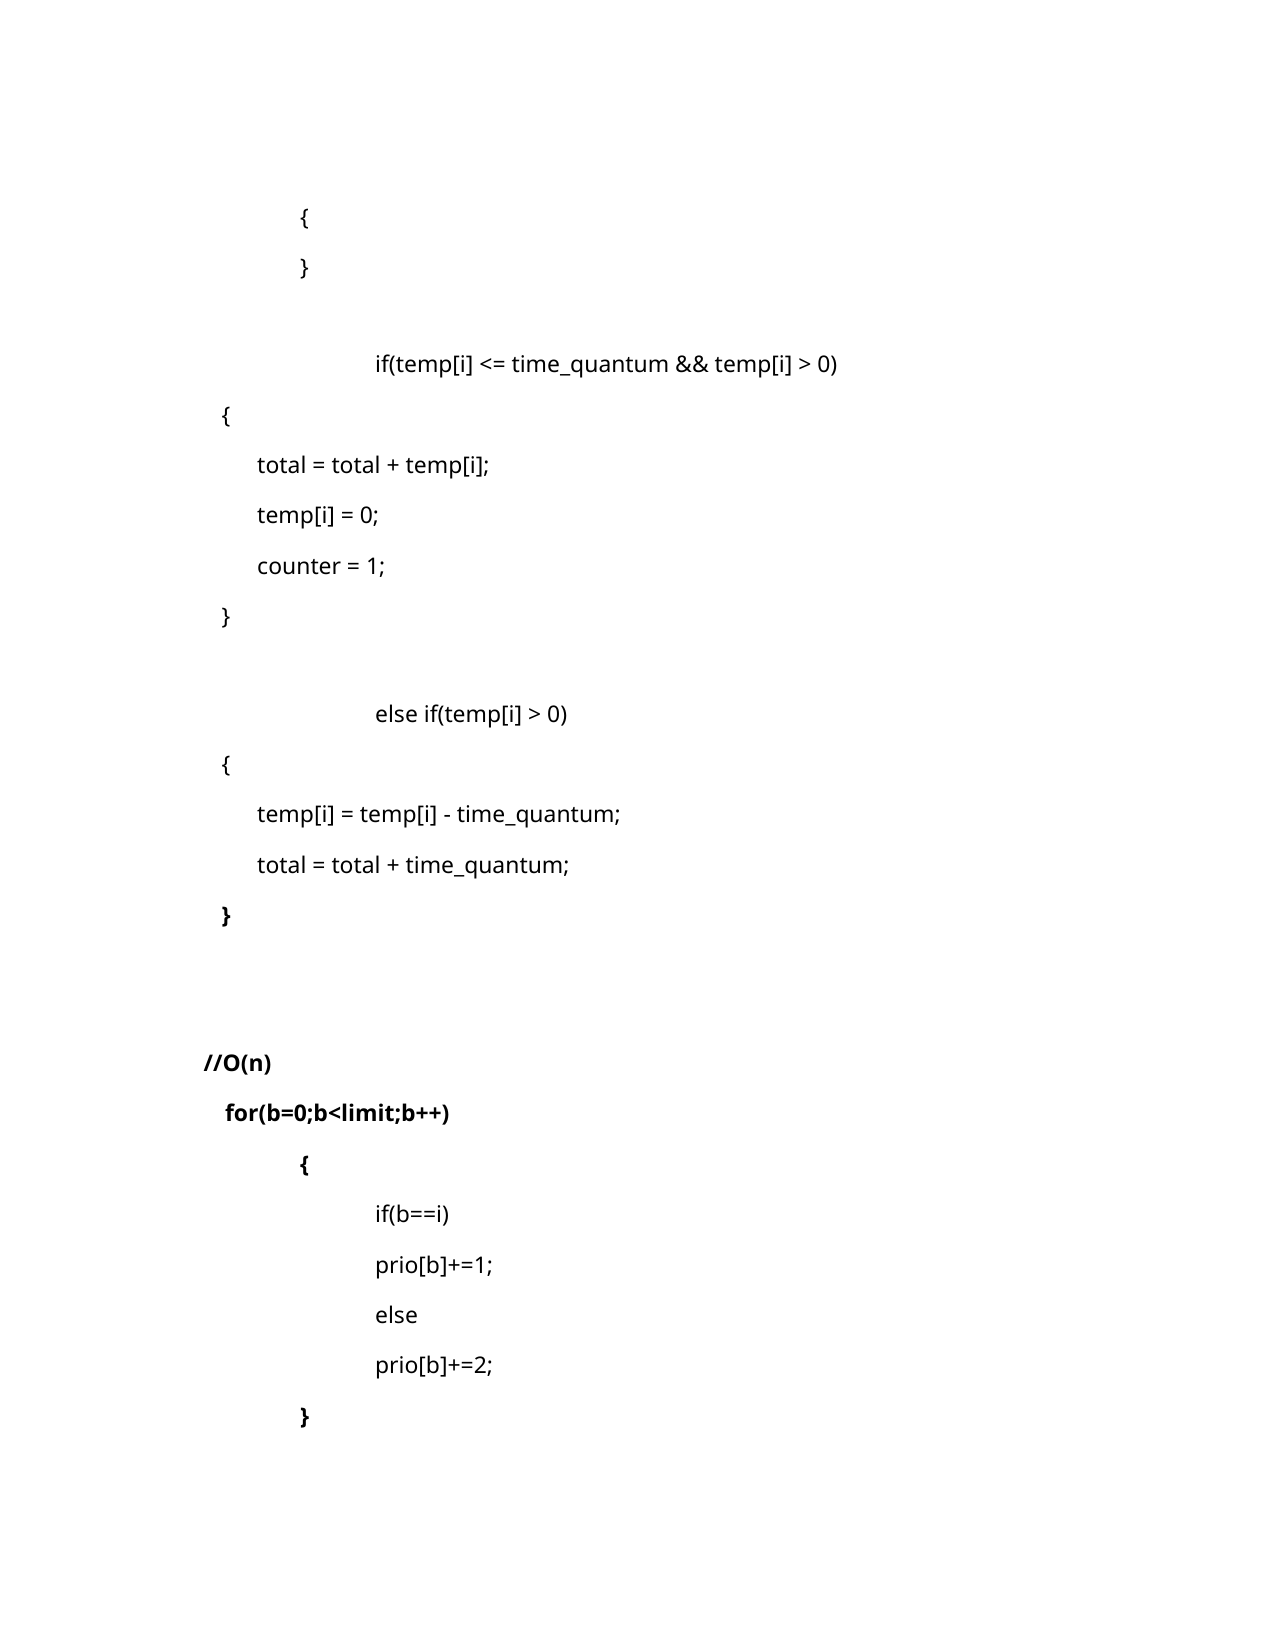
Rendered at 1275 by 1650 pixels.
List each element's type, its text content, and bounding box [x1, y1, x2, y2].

text counter = 1; [150, 550, 1125, 581]
text { [150, 200, 1125, 232]
text for(b=0;b<limit;b++) [150, 1097, 1125, 1128]
text prio[b]+=2; [150, 1349, 1125, 1381]
text else [150, 1299, 1125, 1330]
text total = total + time_quantum; [150, 849, 1125, 880]
text } [150, 1400, 1125, 1431]
text temp[i] = 0; [150, 499, 1125, 531]
text total = total + temp[i]; [150, 449, 1125, 480]
text } [150, 899, 1125, 930]
text { [150, 398, 1125, 430]
text { [150, 748, 1125, 779]
text } [150, 251, 1125, 282]
text temp[i] = temp[i] - time_quantum; [150, 798, 1125, 829]
text if(b==i) [150, 1198, 1125, 1229]
text if(temp[i] <= time_quantum && temp[i] > 0) [150, 348, 1125, 379]
text } [150, 600, 1125, 631]
text prio[b]+=1; [150, 1248, 1125, 1280]
text //O(n) [150, 1047, 1125, 1078]
text { [150, 1148, 1125, 1179]
text else if(temp[i] > 0) [150, 697, 1125, 729]
